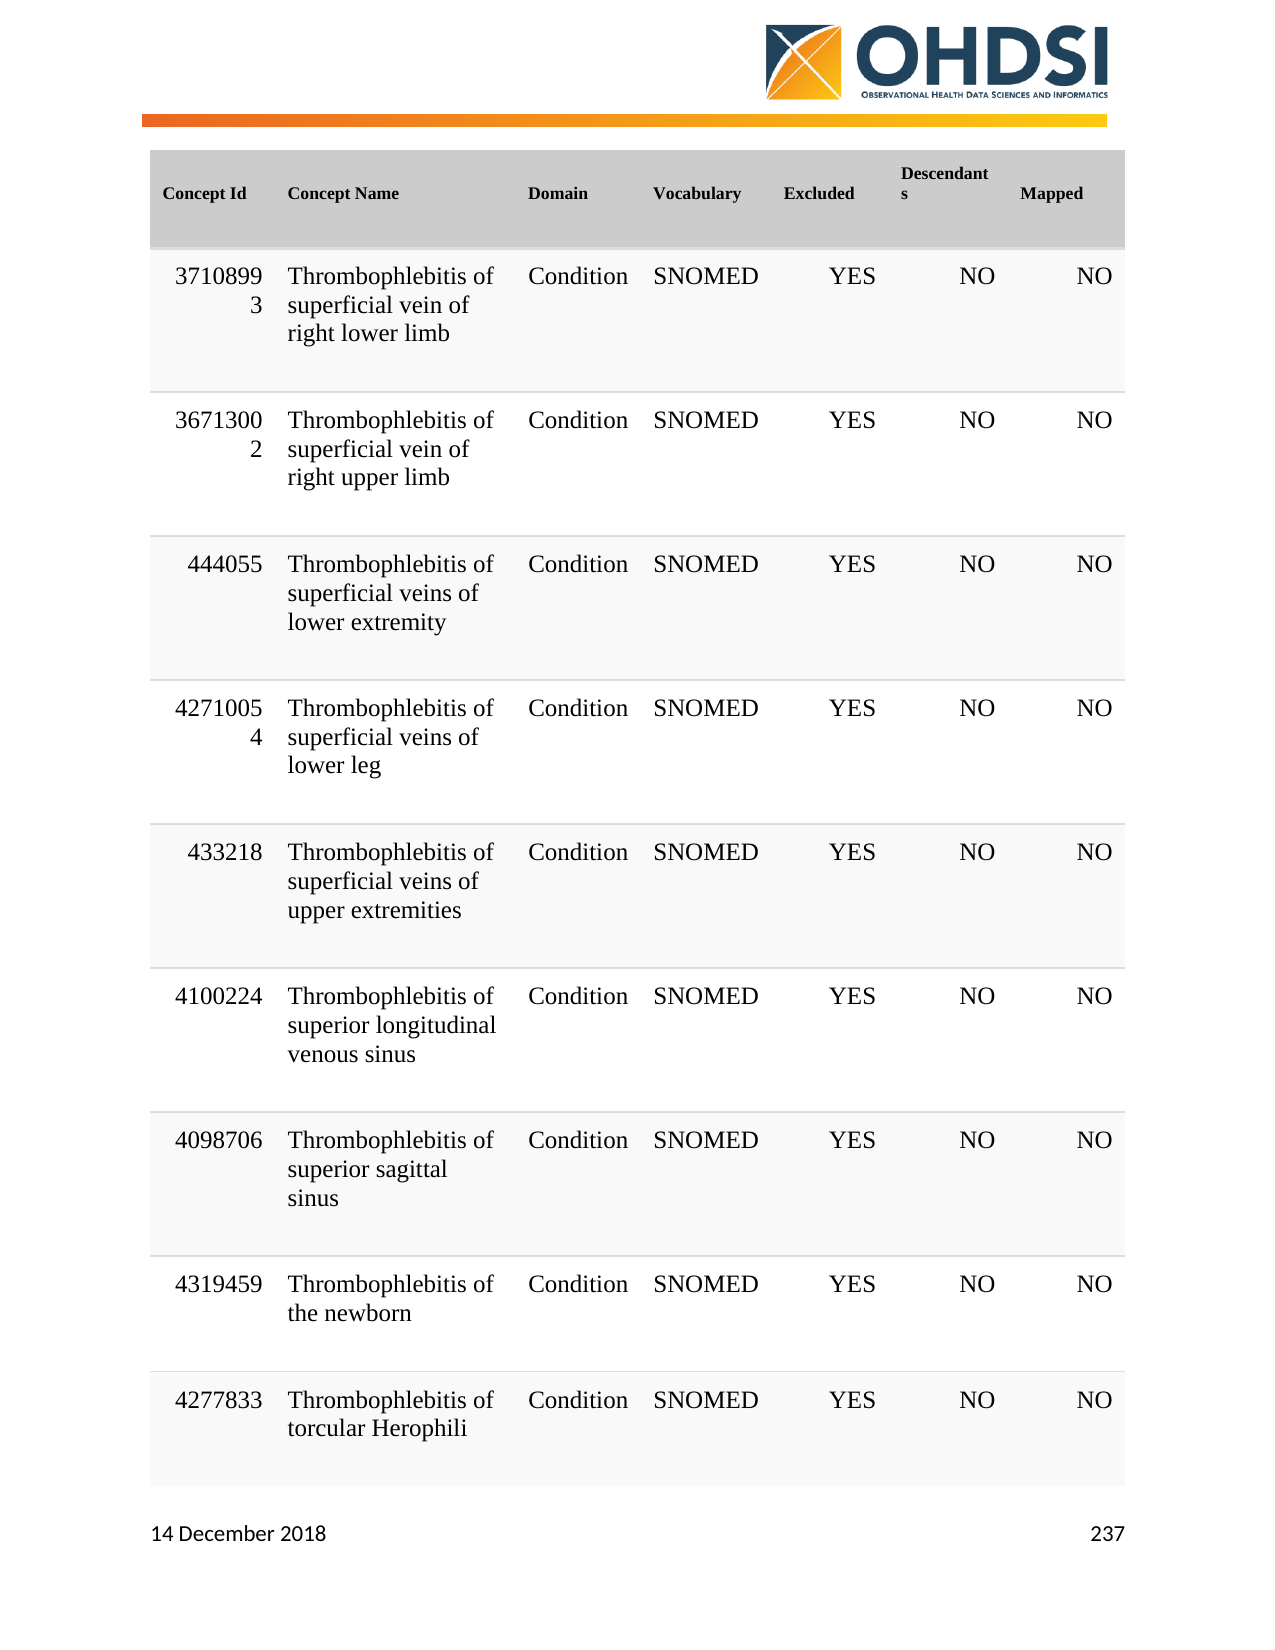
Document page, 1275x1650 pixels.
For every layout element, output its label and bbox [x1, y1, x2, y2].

picture [748, 11, 1125, 114]
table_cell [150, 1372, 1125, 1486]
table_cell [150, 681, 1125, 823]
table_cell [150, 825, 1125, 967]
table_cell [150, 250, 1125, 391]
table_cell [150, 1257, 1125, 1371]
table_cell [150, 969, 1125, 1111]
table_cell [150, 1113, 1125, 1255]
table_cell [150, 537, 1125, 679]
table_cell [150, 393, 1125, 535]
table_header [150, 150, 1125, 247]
